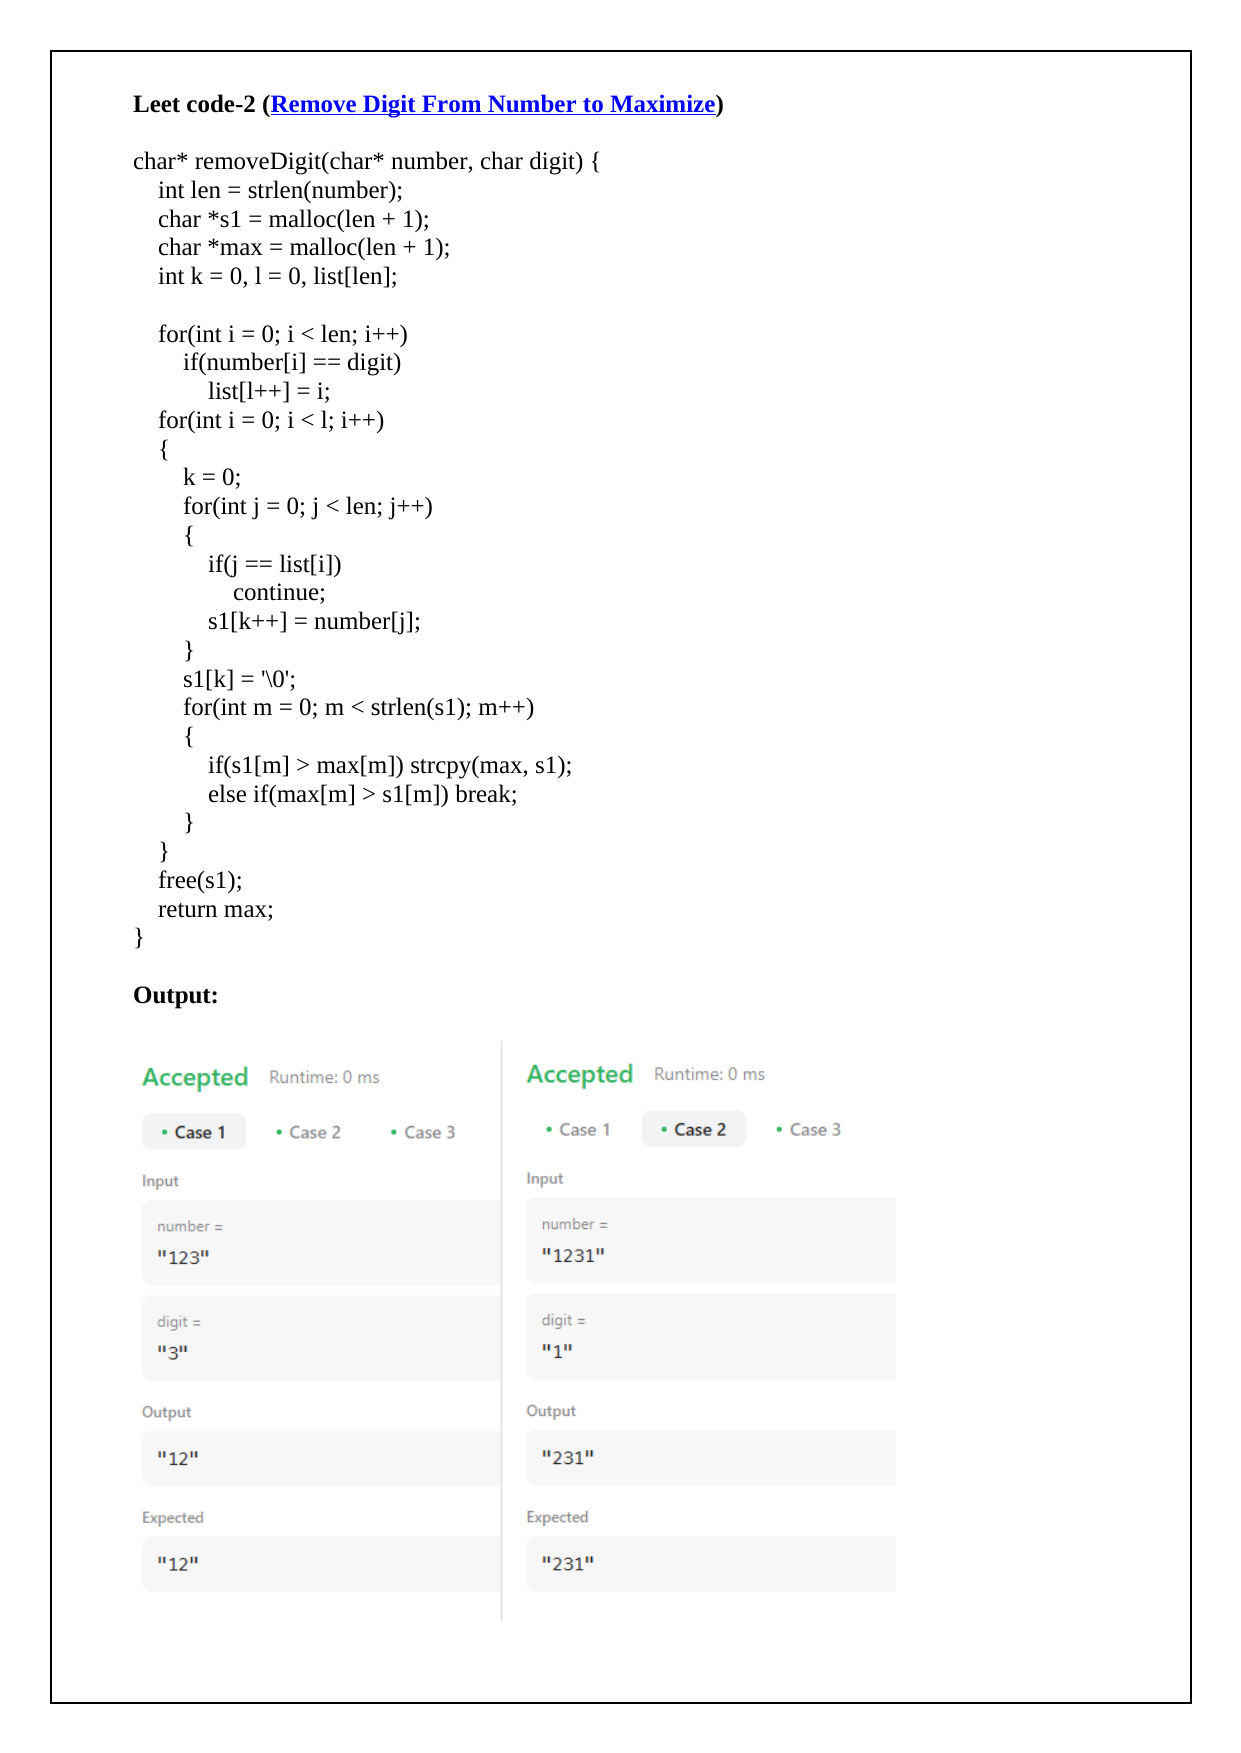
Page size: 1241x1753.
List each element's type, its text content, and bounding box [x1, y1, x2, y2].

text int len = strlen(number); [133, 175, 1108, 204]
text if(j == list[i]) [133, 549, 1108, 577]
text if(number[i] == digit) [133, 347, 1108, 376]
text if(s1[m] > max[m]) strcpy(max, s1); [133, 750, 1108, 779]
text s1[k++] = number[j]; [133, 606, 1108, 635]
text { [133, 520, 1108, 549]
text for(int m = 0; m < strlen(s1); m++) [133, 692, 1108, 721]
text { [133, 434, 1108, 462]
text for(int j = 0; j < len; j++) [133, 491, 1108, 520]
text Leet code-2 (Remove Digit From Number to Maximize) [133, 89, 1108, 117]
text else if(max[m] > s1[m]) break; [133, 779, 1108, 807]
text } [133, 807, 1108, 836]
text } [133, 635, 1108, 664]
text free(s1); [133, 865, 1108, 894]
text list[l++] = i; [133, 376, 1108, 405]
picture [132, 1041, 897, 1621]
text char *s1 = malloc(len + 1); [133, 204, 1108, 232]
text } [133, 922, 1108, 951]
text k = 0; [133, 462, 1108, 491]
text char *max = malloc(len + 1); [133, 232, 1108, 261]
text for(int i = 0; i < len; i++) [133, 319, 1108, 347]
text for(int i = 0; i < l; i++) [133, 405, 1108, 434]
text int k = 0, l = 0, list[len]; [133, 261, 1108, 290]
text s1[k] = '\0'; [133, 664, 1108, 692]
text Output: [133, 980, 1093, 1009]
text char* removeDigit(char* number, char digit) { [133, 146, 1108, 175]
text return max; [133, 894, 1108, 922]
text continue; [133, 577, 1108, 606]
text { [133, 721, 1108, 750]
text } [133, 836, 1108, 865]
